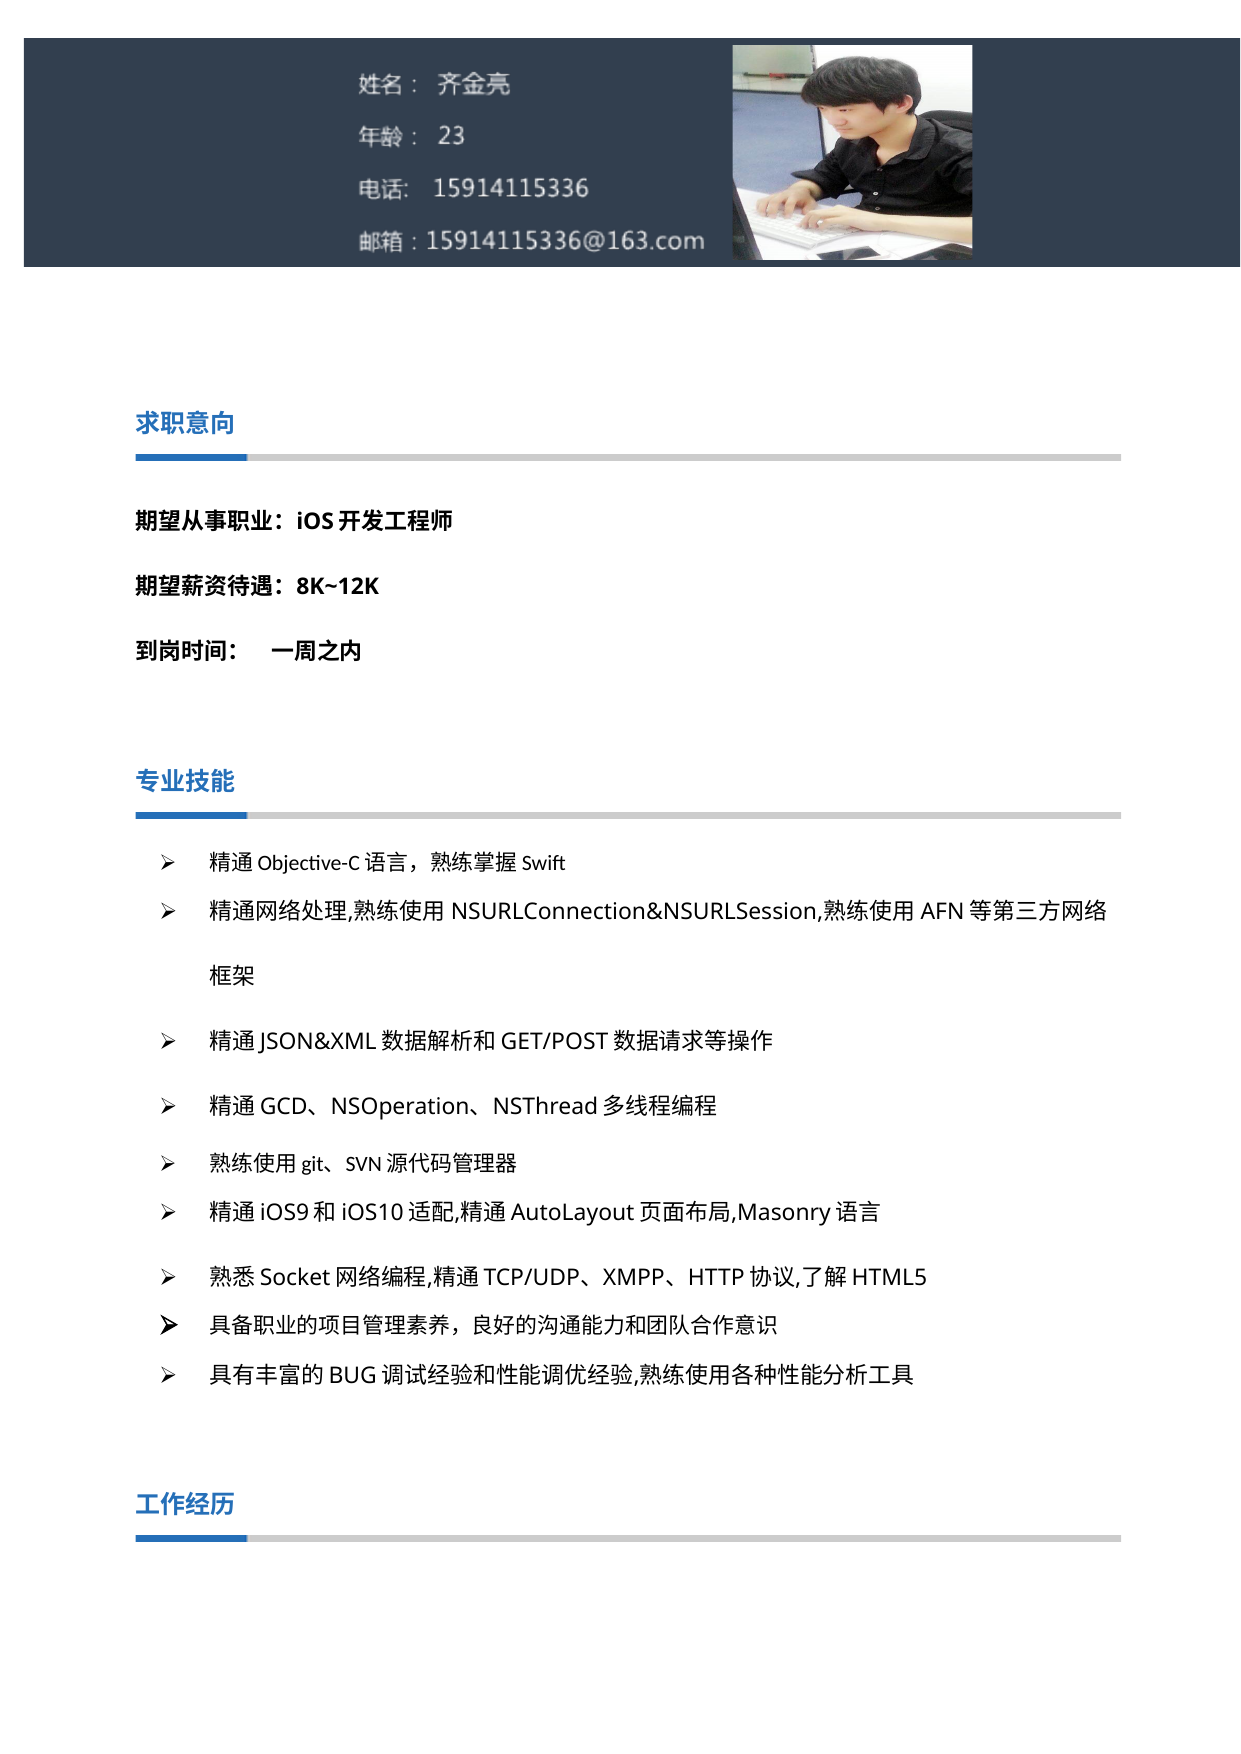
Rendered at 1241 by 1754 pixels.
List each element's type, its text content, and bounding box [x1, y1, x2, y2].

list 熟悉Socket网络编程,精通TCP/UDP、XMPP、HTTP协议,了解HTML5 [159, 1243, 1098, 1308]
list 精通JSON&XML数据解析和GET/POST数据请求等操作 [159, 1007, 1107, 1072]
picture [345, 45, 973, 260]
list 具备职业的项目管理素养，良好的沟通能力和团队合作意识 [159, 1308, 1107, 1340]
text 求职意向 [136, 389, 1098, 454]
text 期望从事职业：iOS开发工程师 [136, 487, 1098, 552]
picture [135, 1535, 1122, 1542]
text 工作经历 [136, 1470, 1098, 1535]
list 精通网络处理,熟练使用NSURLConnection&NSURLSession,熟练使用AFN等第三方网络框架 [159, 877, 1107, 1007]
list 精通iOS9和iOS10适配,精通AutoLayout页面布局,Masonry语言 [159, 1178, 1098, 1243]
list 具有丰富的BUG调试经验和性能调优经验,熟练使用各种性能分析工具 [159, 1340, 1098, 1405]
list 熟练使用git、SVN源代码管理器 [159, 1145, 1107, 1178]
text 专业技能 [136, 747, 1098, 812]
list 精通Objective-C语言，熟练掌握Swift [159, 844, 1107, 877]
text 到岗时间： 一周之内 [136, 617, 1098, 682]
text 期望薪资待遇：8K~12K [136, 552, 1098, 617]
picture [135, 812, 1122, 819]
picture [135, 454, 1122, 461]
list 精通GCD、NSOperation、NSThread多线程编程 [159, 1072, 1181, 1137]
